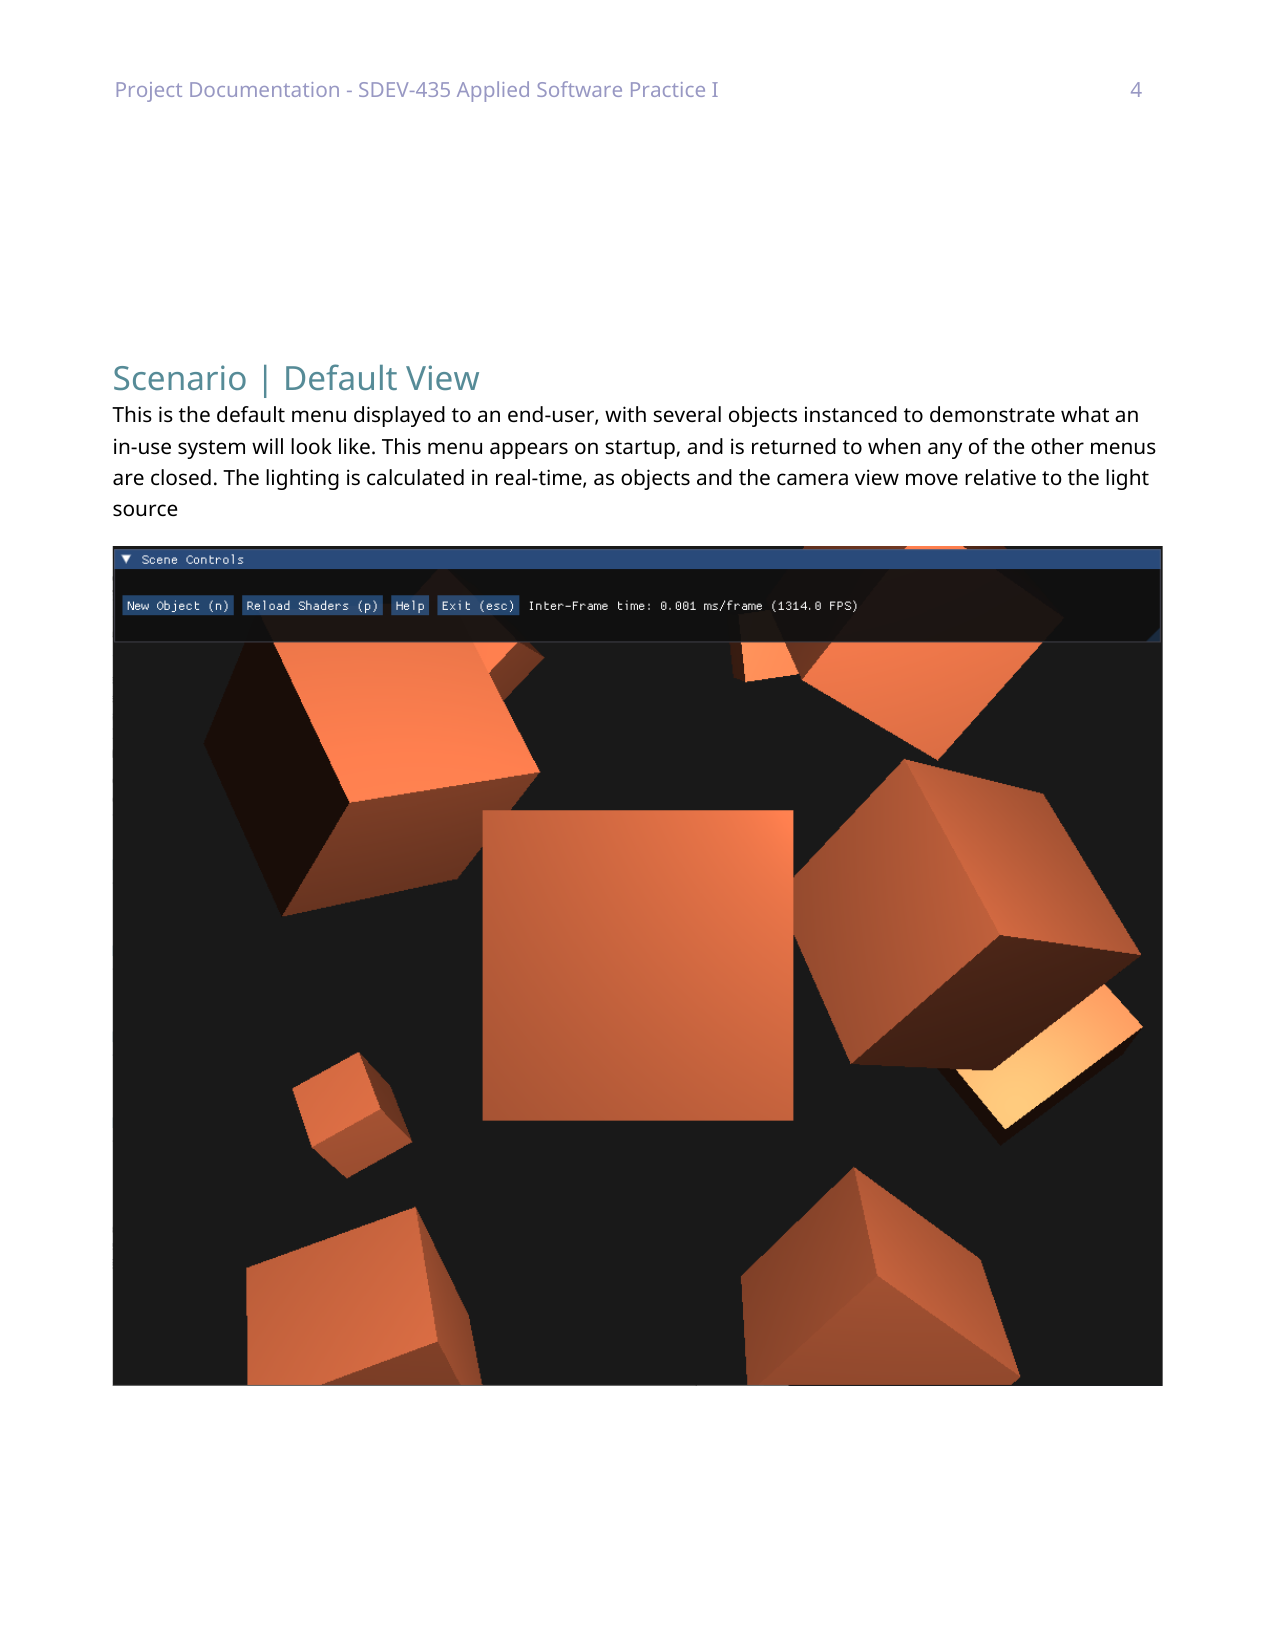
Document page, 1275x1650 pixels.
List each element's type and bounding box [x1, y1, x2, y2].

picture [112, 546, 1163, 1386]
